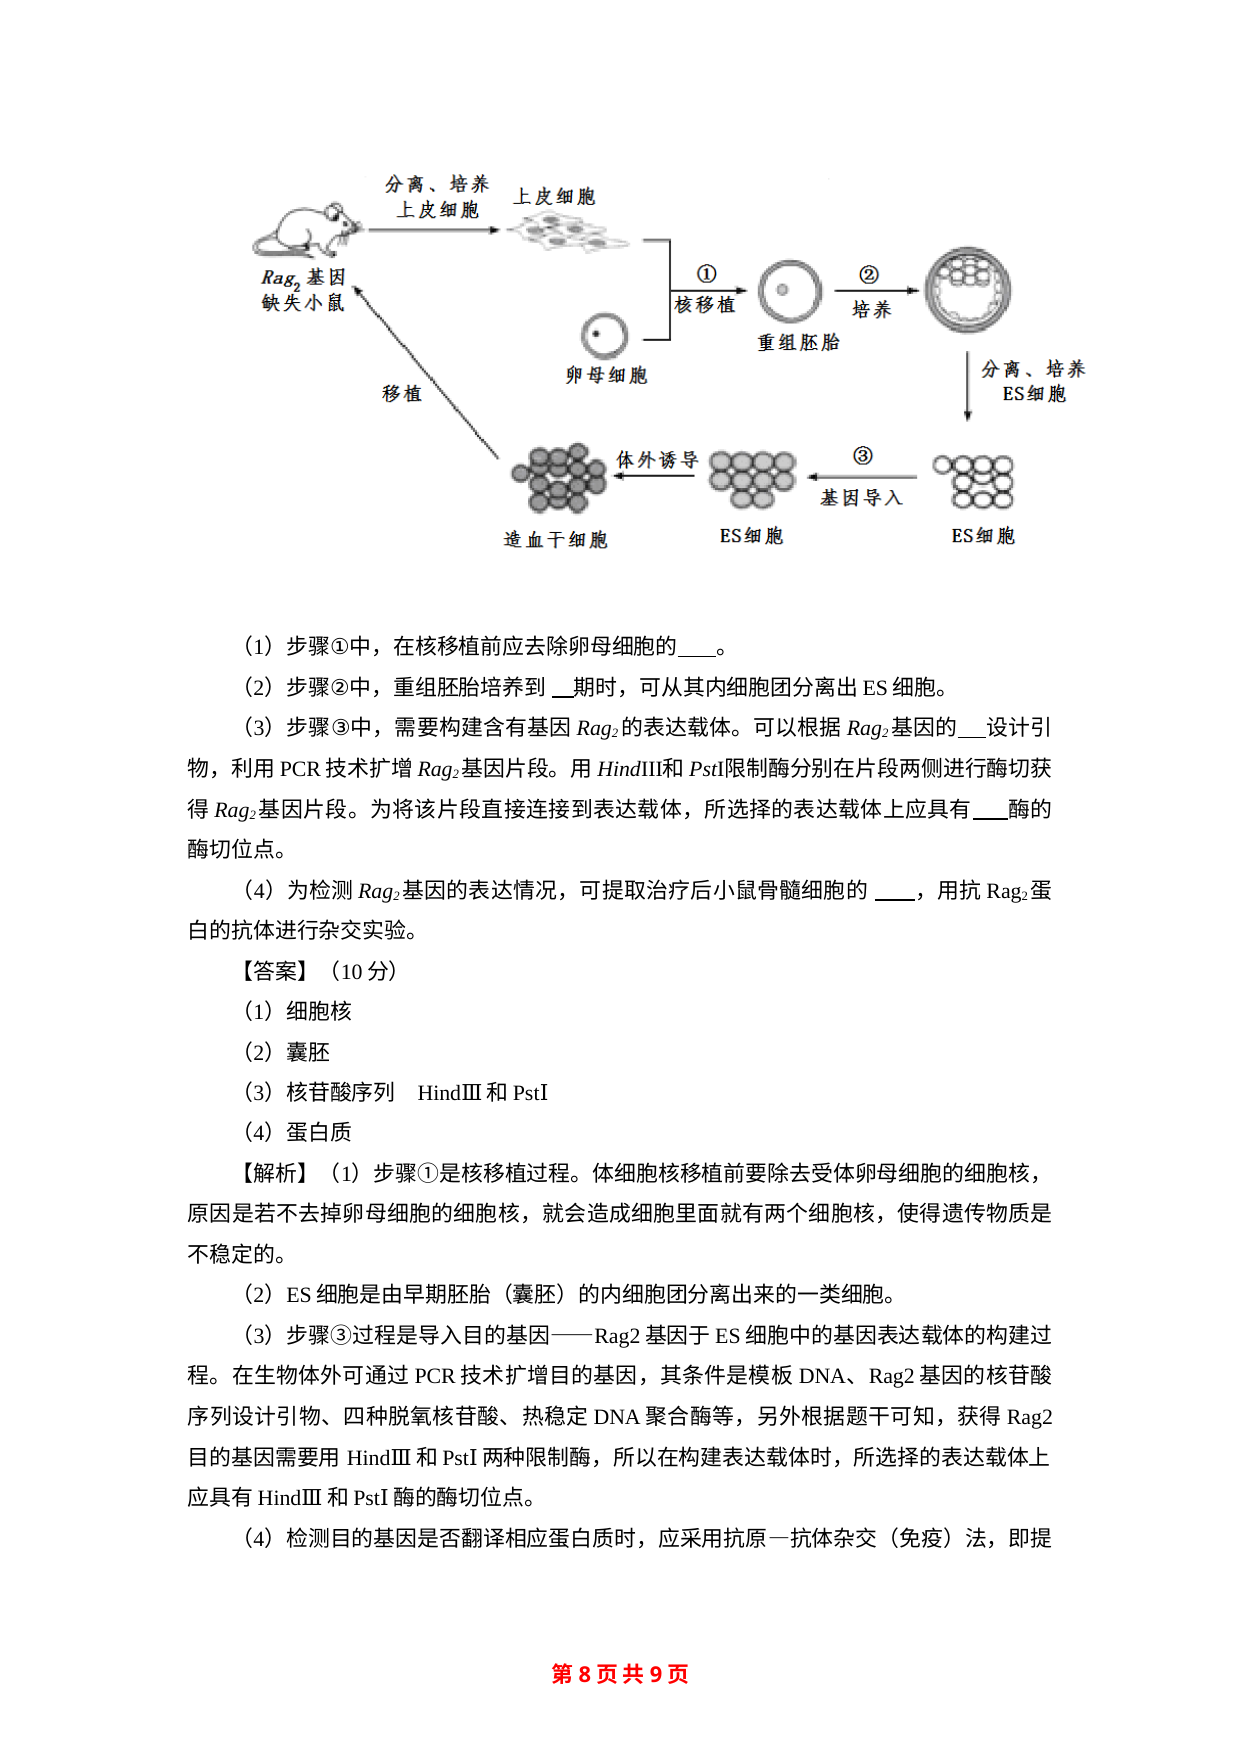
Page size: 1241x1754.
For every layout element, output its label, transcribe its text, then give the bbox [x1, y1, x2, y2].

text （3）步骤③过程是导入目的基因——Rag2基因于ES细胞中的基因表达载体的构建过程。在生物体外可通过PCR技术扩增目的基因，其条件是模板DNA、Rag2基因的核苷酸序列设计引物、四种脱氧核苷酸、热稳定DNA聚合酶等，另外根据题干可知，获得Rag2目的基因需要用 HindⅢ和PstⅠ两种限制酶，所以在构建表达载体时，所选择的表达载体上应具有HindⅢ和PstⅠ酶的酶切位点。 [187, 1317, 1053, 1512]
text （4）蛋白质 [187, 1115, 1053, 1147]
text （2）囊胚 [187, 1034, 1053, 1067]
text （3）步骤③中，需要构建含有基因Rag2的表达载体。可以根据Rag2基因的 设计引物，利用PCR技术扩增Rag2基因片段。用HindIII和PstI限制酶分别在片段两侧进行酶切获得Rag2基因片段。为将该片段直接连接到表达载体，所选择的表达载体上应具有 酶的酶切位点。 [187, 710, 1053, 864]
text （1）步骤①中，在核移植前应去除卵母细胞的 。 [187, 629, 1053, 662]
text （1）细胞核 [187, 994, 1053, 1026]
text （3）核苷酸序列 HindⅢ和PstⅠ [187, 1074, 1053, 1107]
text （4）为检测Rag2基因的表达情况，可提取治疗后小鼠骨髓细胞的 ，用抗Rag2蛋白的抗体进行杂交实验。 [187, 872, 1053, 945]
text 【答案】（10分） [187, 953, 1053, 986]
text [187, 1520, 1053, 1553]
text 【解析】（1）步骤①是核移植过程。体细胞核移植前要除去受体卵母细胞的细胞核，原因是若不去掉卵母细胞的细胞核，就会造成细胞里面就有两个细胞核，使得遗传物质是不稳定的。 [187, 1155, 1053, 1269]
picture [237, 162, 1102, 579]
text （2）ES细胞是由早期胚胎（囊胚）的内细胞团分离出来的一类细胞。 [187, 1277, 1053, 1309]
text （2）步骤②中，重组胚胎培养到 期时，可从其内细胞团分离出ES细胞。 [187, 669, 1053, 702]
